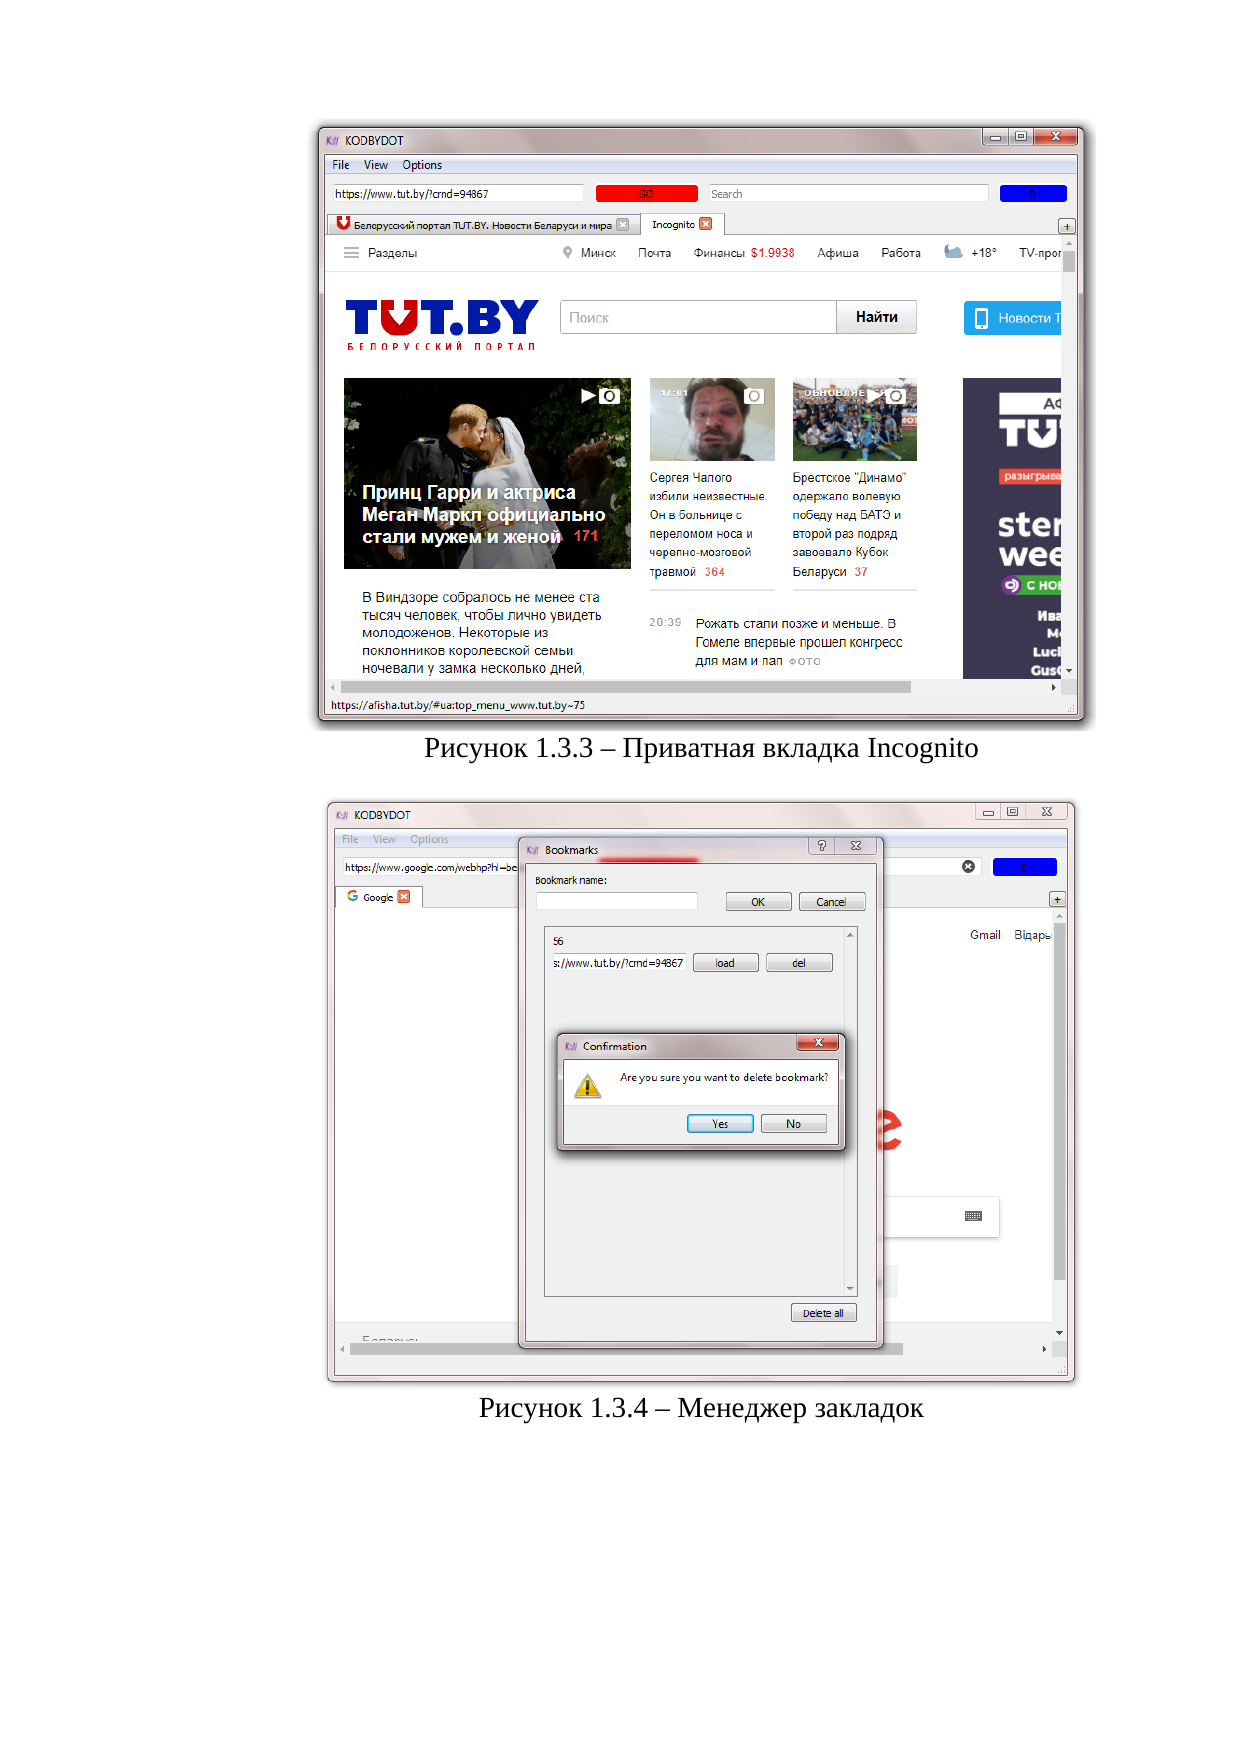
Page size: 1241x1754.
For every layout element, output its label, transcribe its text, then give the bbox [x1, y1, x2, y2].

text Рисунок 1.3.3 – Приватная вкладка Incognito [177, 731, 1152, 764]
picture [318, 797, 1085, 1391]
picture [306, 118, 1097, 731]
text Рисунок 1.3.4 – Менеджер закладок [177, 1390, 1152, 1424]
